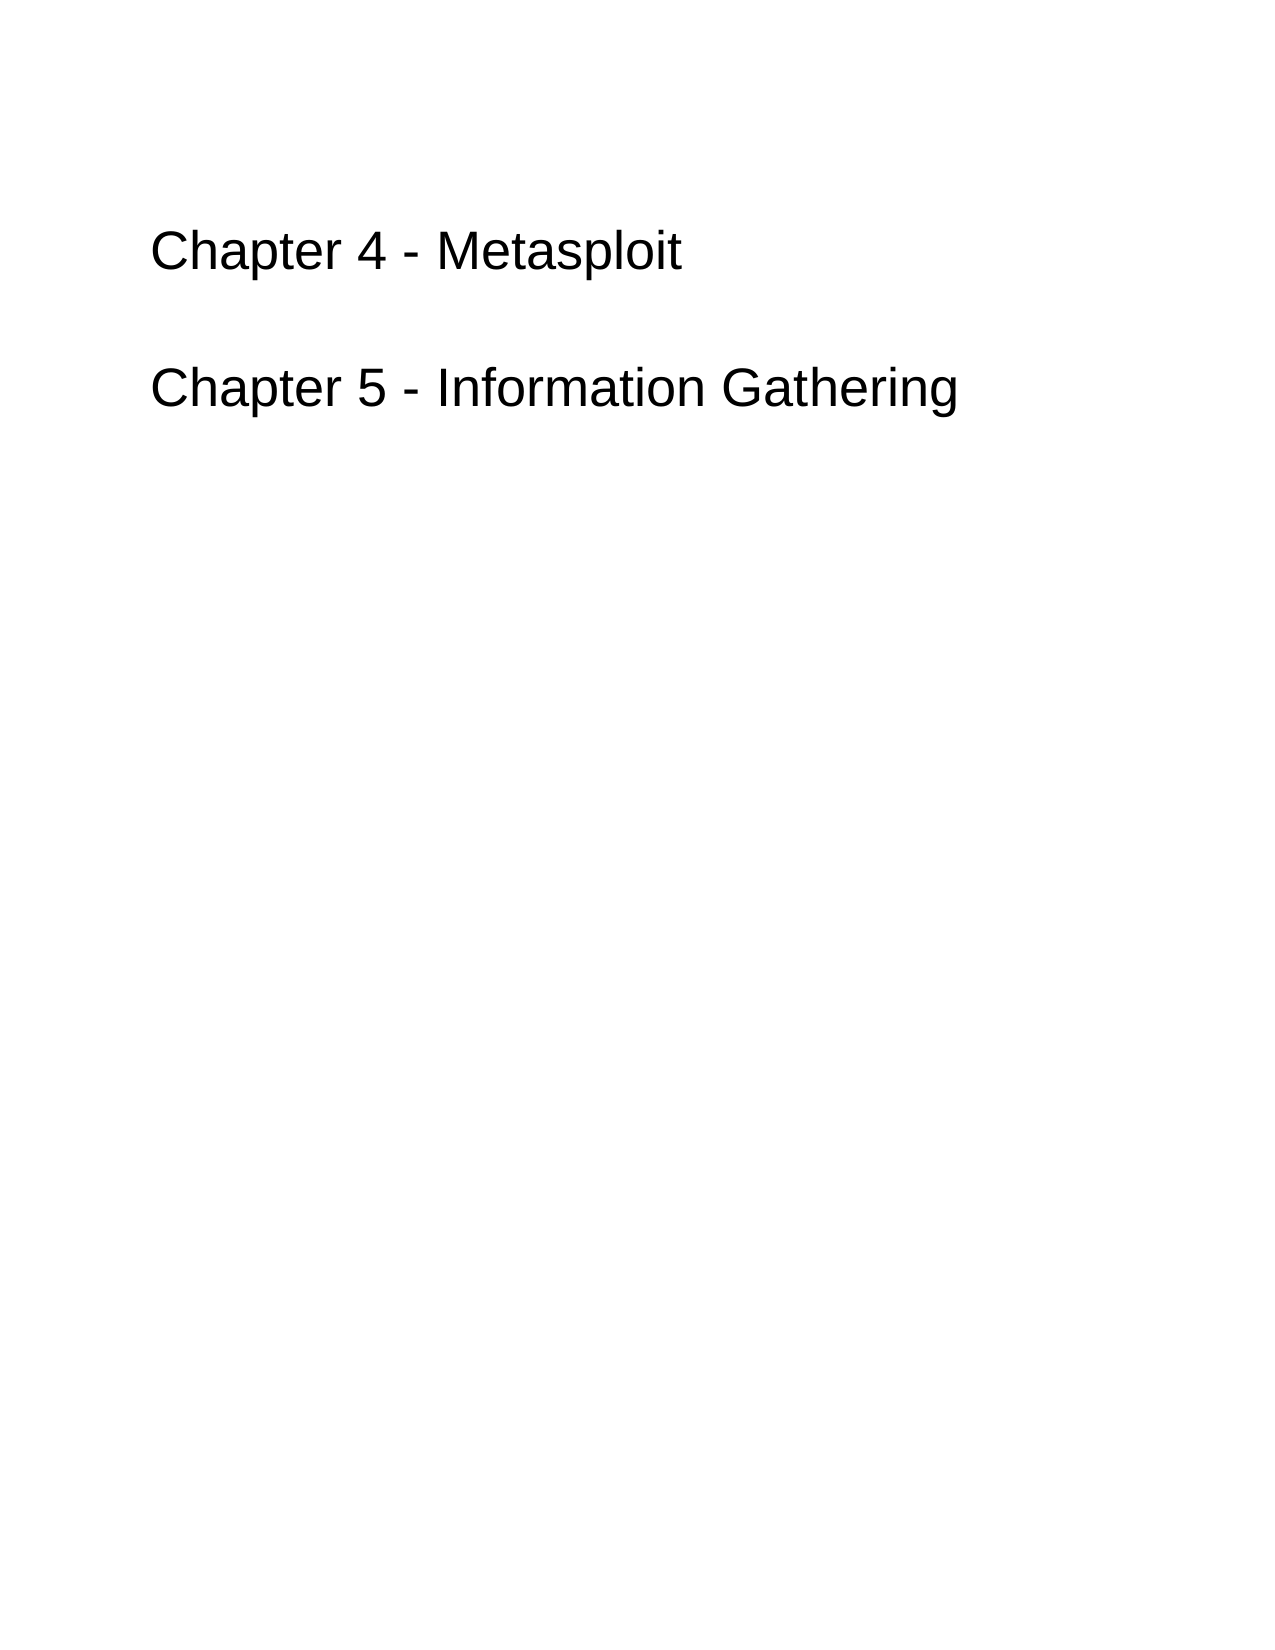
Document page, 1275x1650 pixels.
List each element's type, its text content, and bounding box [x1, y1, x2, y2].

title Chapter 5 - Information Gathering [150, 356, 1125, 418]
title Chapter 4 - Metasploit [150, 218, 1125, 281]
